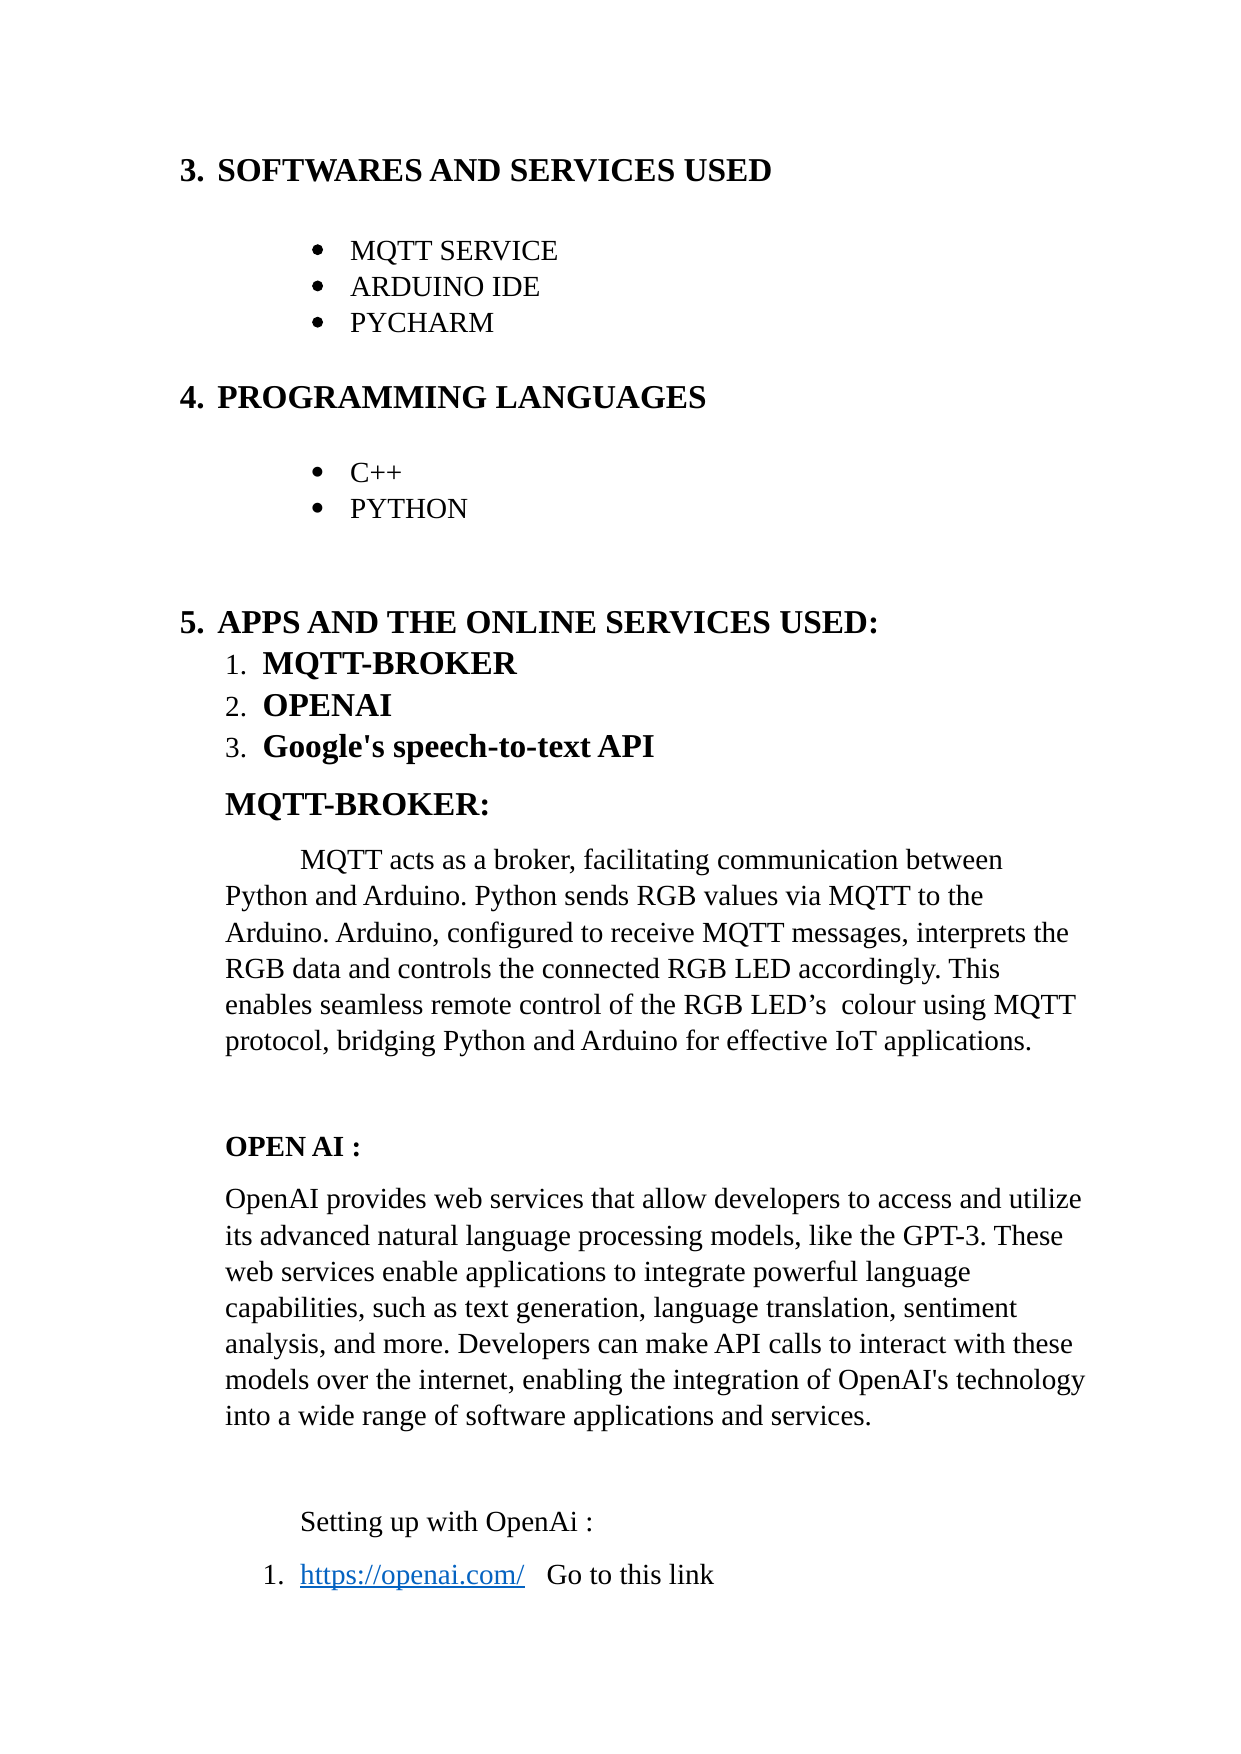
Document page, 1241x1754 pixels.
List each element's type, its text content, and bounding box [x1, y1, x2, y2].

text MQTT-BROKER: [225, 784, 1090, 823]
text MQTT acts as a broker, facilitating communication between Python and Arduino. Python sends RGB values via MQTT to the Arduino. Arduino, configured to receive MQTT messages, interprets the RGB data and controls the connected RGB LED accordingly. This enables seamless remote control of the RGB LED’s colour using MQTT protocol, bridging Python and Arduino for effective IoT applications. [225, 842, 1090, 1057]
list PYCHARM [312, 305, 1090, 339]
list PROGRAMMING LANGUAGES [179, 378, 1090, 416]
list APPS AND THE ONLINE SERVICES USED: [179, 602, 1090, 641]
list SOFTWARES AND SERVICES USED [179, 150, 1090, 188]
text Setting up with OpenAi : [225, 1504, 1090, 1538]
list Google's speech-to-text API [225, 726, 1090, 765]
list OPENAI [225, 685, 1090, 723]
list C++ [312, 455, 1090, 489]
text OPEN AI : [225, 1129, 1090, 1162]
list https://openai.com/ Go to this link [262, 1557, 1090, 1590]
text OpenAI provides web services that allow developers to access and utilize its advanced natural language processing models, like the GPT-3. These web services enable applications to integrate powerful language capabilities, such as text generation, language translation, sentiment analysis, and more. Developers can make API calls to interact with these models over the internet, enabling the integration of OpenAI's technology into a wide range of software applications and services. [225, 1182, 1090, 1432]
list PYTHON [312, 491, 1090, 525]
list ARDUINO IDE [312, 269, 1090, 303]
list MQTT-BROKER [225, 644, 1090, 682]
list MQTT SERVICE [312, 233, 1090, 266]
